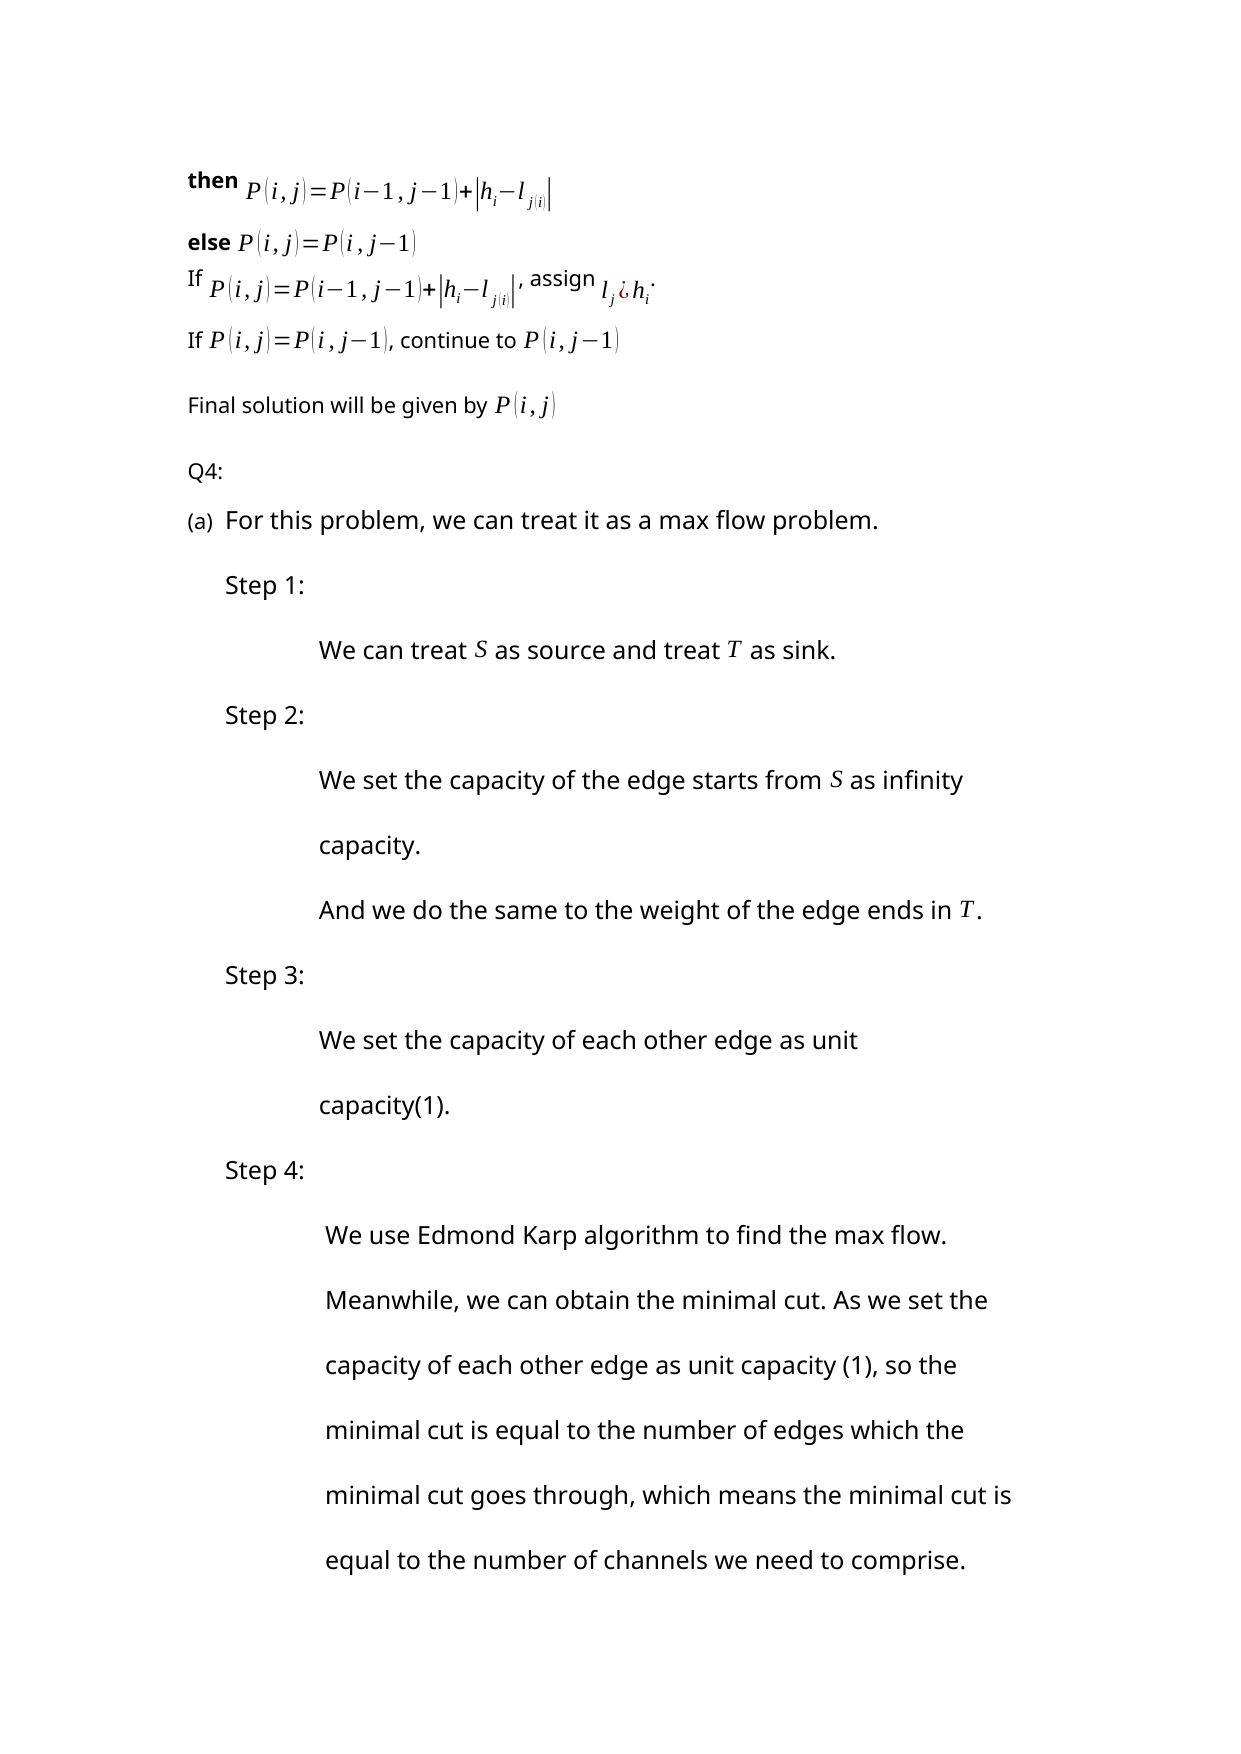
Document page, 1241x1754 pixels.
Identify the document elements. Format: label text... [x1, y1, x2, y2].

text else [187, 227, 1053, 259]
text We can treat as source and treat as sink. [187, 617, 1053, 682]
list For this problem, we can treat it as a max flow problem. [187, 487, 1053, 552]
list We use Edmond Karp algorithm to find the max flow. [225, 1202, 1053, 1267]
text We set the capacity of each other edge as unit [187, 1007, 1053, 1072]
list Step 2: [200, 682, 1053, 747]
text We set the capacity of the edge starts from as infinity [187, 747, 1053, 812]
text capacity(1). [187, 1072, 1053, 1137]
text Final solution will be given by [187, 389, 1053, 422]
text If , assign . [187, 259, 1053, 324]
text Q4: [187, 454, 1053, 487]
text And we do the same to the weight of the edge ends in . [187, 877, 1053, 942]
list Step 1: [225, 552, 1053, 617]
list Step 4: [225, 1137, 1053, 1202]
text If , continue to [187, 324, 1053, 357]
text capacity. [187, 812, 1053, 877]
list Meanwhile, we can obtain the minimal cut. As we set the capacity of each other edge as unit capacity (1), so the minimal cut is equal to the number of edges which the minimal cut goes through, which means the minimal cut is equal to the number of channels we need to comprise. [325, 1267, 1053, 1592]
text then [187, 162, 1053, 227]
list Step 3: [200, 942, 1053, 1007]
